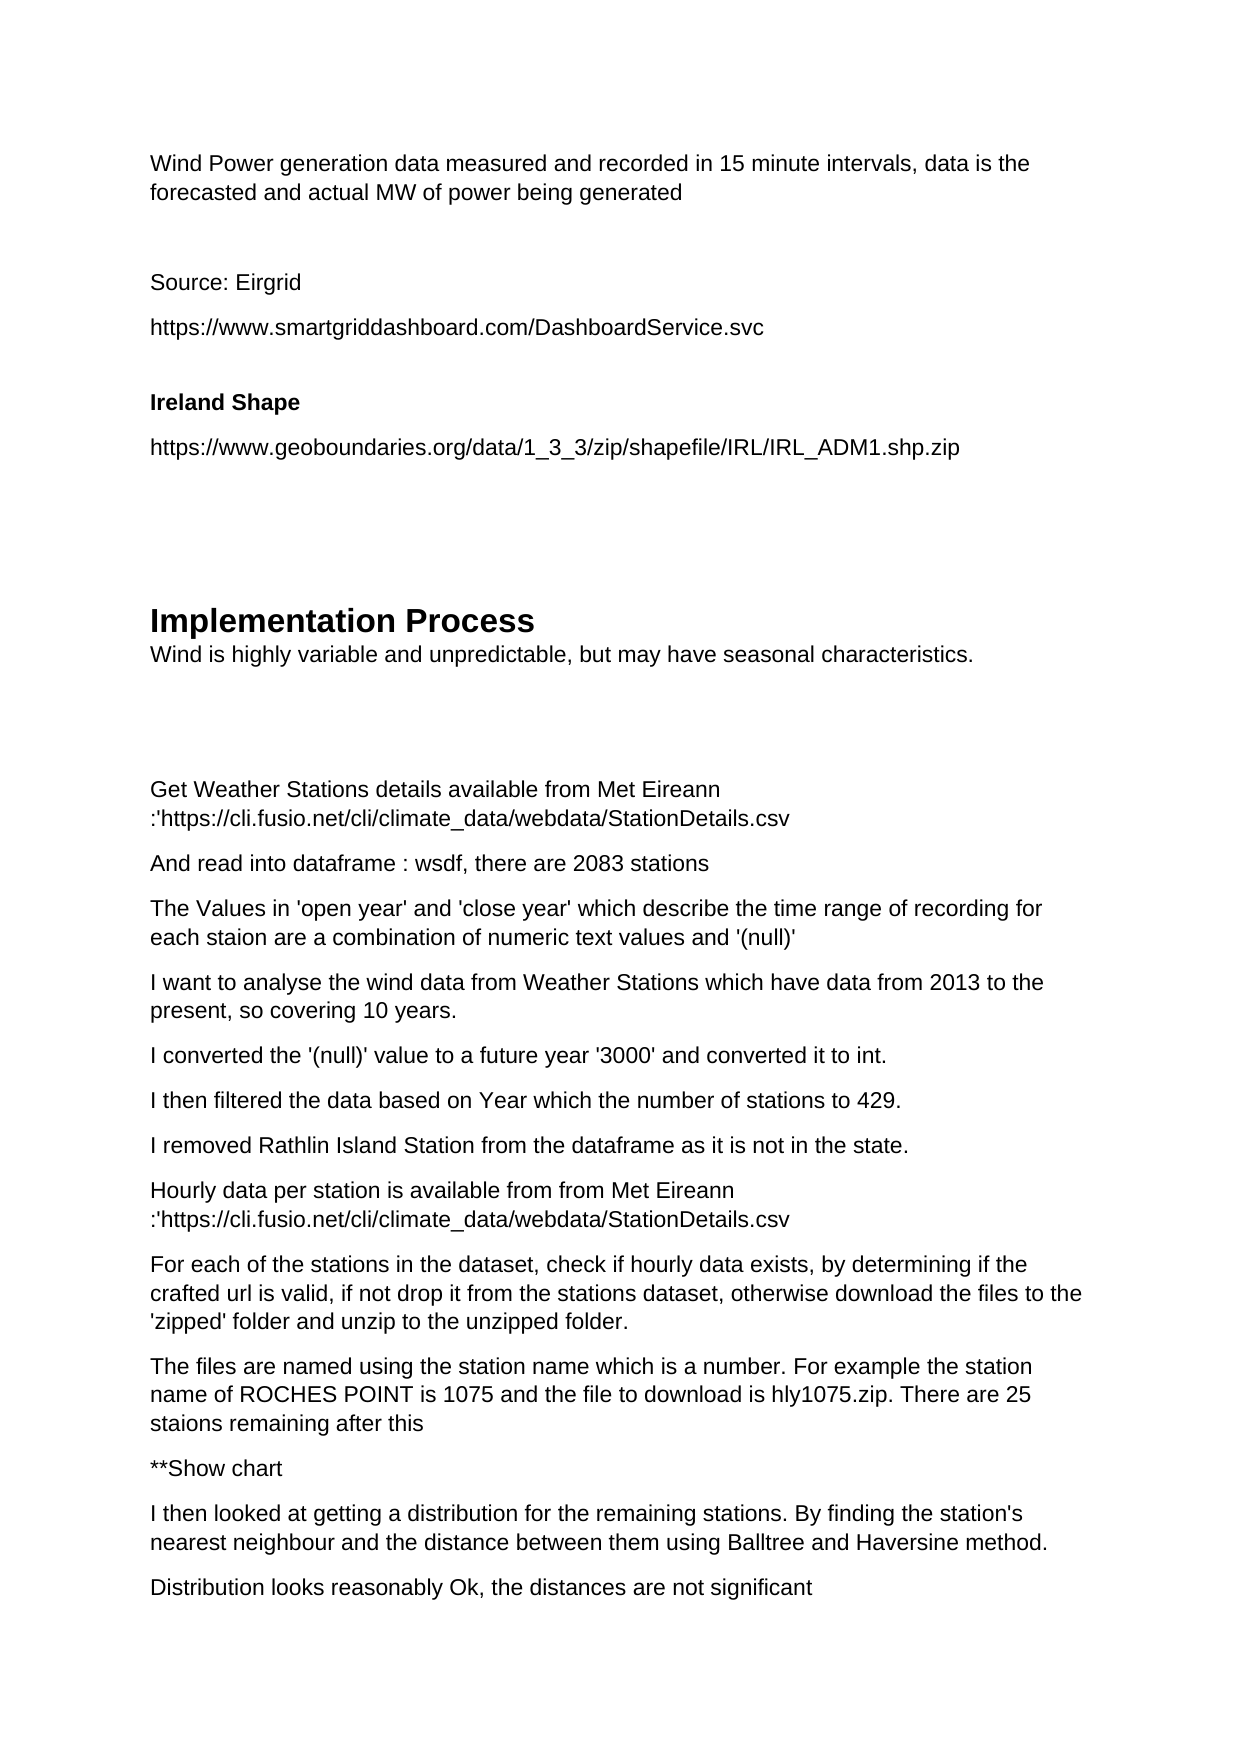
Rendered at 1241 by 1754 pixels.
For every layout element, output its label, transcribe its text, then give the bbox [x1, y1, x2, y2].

text For each of the stations in the dataset, check if hourly data exists, by determining if the crafted url is valid, if not drop it from the stations dataset, otherwise download the files to the 'zipped' folder and unzip to the unzipped folder. [150, 1251, 1090, 1334]
text **Show chart [150, 1455, 1090, 1481]
text I removed Rathlin Island Station from the dataframe as it is not in the state. [150, 1132, 1090, 1159]
text And read into dataframe : wsdf, there are 2083 stations [150, 850, 1090, 876]
text The files are named using the station name which is a number. For example the station name of ROCHES POINT is 1075 and the file to download is hly1075.zip. There are 25 staions remaining after this [150, 1353, 1090, 1436]
text https://www.geoboundaries.org/data/1_3_3/zip/shapefile/IRL/IRL_ADM1.shp.zip [150, 434, 1090, 461]
text Get Weather Stations details available from Met Eireann :'https://cli.fusio.net/cli/climate_data/webdata/StationDetails.csv [150, 776, 1090, 831]
text Source: Eirgrid [150, 269, 1090, 295]
text https://www.smartgriddashboard.com/DashboardService.svc [150, 314, 1090, 370]
text Wind Power generation data measured and recorded in 15 minute intervals, data is the forecasted and actual MW of power being generated [150, 150, 1090, 205]
text The Values in 'open year' and 'close year' which describe the time range of recording for each staion are a combination of numeric text values and '(null)' [150, 895, 1090, 950]
text Distribution looks reasonably Ok, the distances are not significant [150, 1574, 1090, 1600]
text I converted the '(null)' value to a future year '3000' and converted it to int. [150, 1042, 1090, 1068]
text Ireland Shape [150, 389, 1090, 416]
text Implementation Process Wind is highly variable and unpredictable, but may have seasonal characteristics. [150, 569, 1090, 667]
text I want to analyse the wind data from Weather Stations which have data from 2013 to the present, so covering 10 years. [150, 969, 1090, 1023]
text I then looked at getting a distribution for the remaining stations. By finding the station's nearest neighbour and the distance between them using Balltree and Haversine method. [150, 1500, 1090, 1555]
text I then filtered the data based on Year which the number of stations to 429. [150, 1087, 1090, 1114]
text Hourly data per station is available from from Met Eireann :'https://cli.fusio.net/cli/climate_data/webdata/StationDetails.csv [150, 1177, 1090, 1232]
